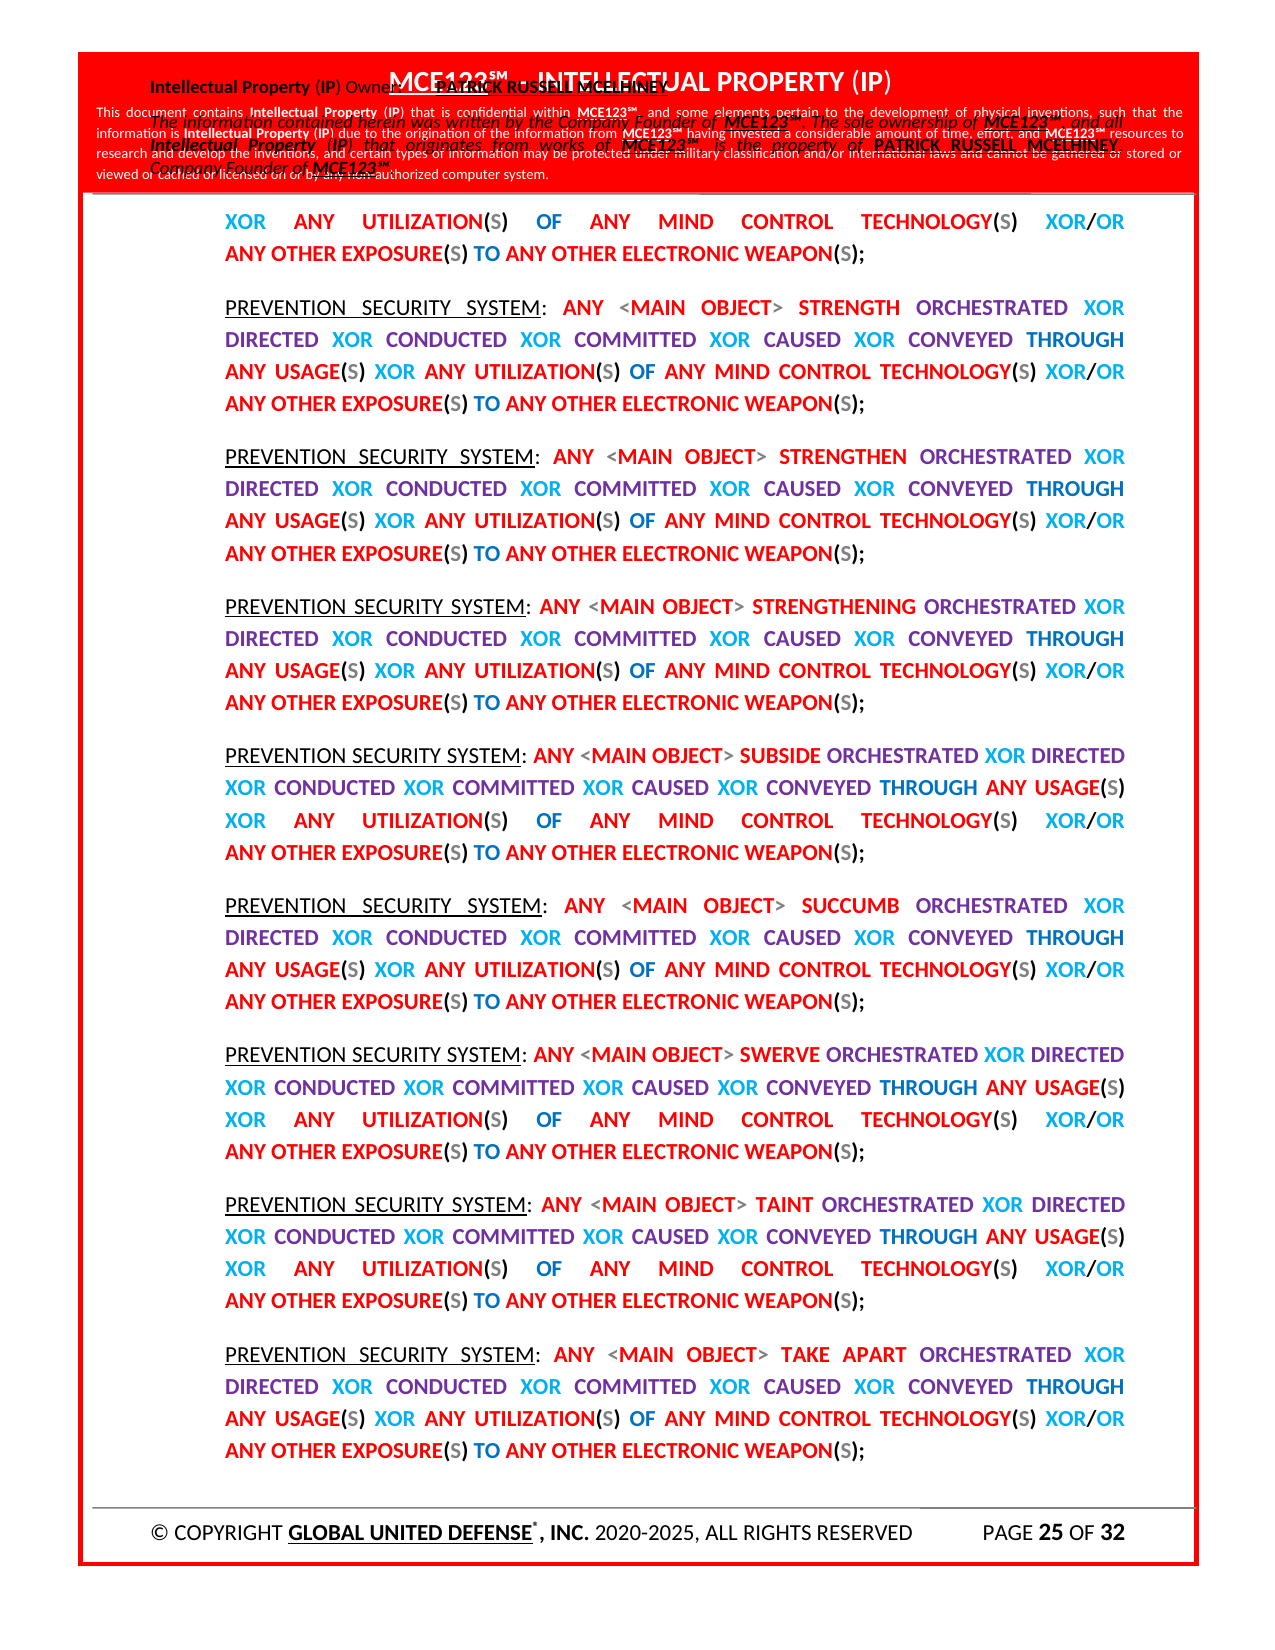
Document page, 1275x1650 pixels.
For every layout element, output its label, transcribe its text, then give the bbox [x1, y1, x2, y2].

text PREVENTION SECURITY SYSTEM: ANY <MAIN OBJECT> SUCCUMB ORCHESTRATED XOR DIRECTED XOR CONDUCTED XOR COMMITTED XOR CAUSED XOR CONVEYED THROUGH ANY USAGE(S) XOR ANY UTILIZATION(S) OF ANY MIND CONTROL TECHNOLOGY(S) XOR/OR ANY OTHER EXPOSURE(S) TO ANY OTHER ELECTRONIC WEAPON(S); [225, 891, 1125, 1016]
text PREVENTION SECURITY SYSTEM: ANY <MAIN OBJECT> STRENGTHEN ORCHESTRATED XOR DIRECTED XOR CONDUCTED XOR COMMITTED XOR CAUSED XOR CONVEYED THROUGH ANY USAGE(S) XOR ANY UTILIZATION(S) OF ANY MIND CONTROL TECHNOLOGY(S) XOR/OR ANY OTHER EXPOSURE(S) TO ANY OTHER ELECTRONIC WEAPON(S); [225, 442, 1125, 567]
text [225, 207, 1125, 268]
text PREVENTION SECURITY SYSTEM: ANY <MAIN OBJECT> SUBSIDE ORCHESTRATED XOR DIRECTED XOR CONDUCTED XOR COMMITTED XOR CAUSED XOR CONVEYED THROUGH ANY USAGE(S) XOR ANY UTILIZATION(S) OF ANY MIND CONTROL TECHNOLOGY(S) XOR/OR ANY OTHER EXPOSURE(S) TO ANY OTHER ELECTRONIC WEAPON(S); [225, 741, 1125, 866]
text PREVENTION SECURITY SYSTEM: ANY <MAIN OBJECT> STRENGTHENING ORCHESTRATED XOR DIRECTED XOR CONDUCTED XOR COMMITTED XOR CAUSED XOR CONVEYED THROUGH ANY USAGE(S) XOR ANY UTILIZATION(S) OF ANY MIND CONTROL TECHNOLOGY(S) XOR/OR ANY OTHER EXPOSURE(S) TO ANY OTHER ELECTRONIC WEAPON(S); [225, 592, 1125, 716]
text PREVENTION SECURITY SYSTEM: ANY <MAIN OBJECT> TAINT ORCHESTRATED XOR DIRECTED XOR CONDUCTED XOR COMMITTED XOR CAUSED XOR CONVEYED THROUGH ANY USAGE(S) XOR ANY UTILIZATION(S) OF ANY MIND CONTROL TECHNOLOGY(S) XOR/OR ANY OTHER EXPOSURE(S) TO ANY OTHER ELECTRONIC WEAPON(S); [225, 1190, 1125, 1315]
text PREVENTION SECURITY SYSTEM: ANY <MAIN OBJECT> TAKE APART ORCHESTRATED XOR DIRECTED XOR CONDUCTED XOR COMMITTED XOR CAUSED XOR CONVEYED THROUGH ANY USAGE(S) XOR ANY UTILIZATION(S) OF ANY MIND CONTROL TECHNOLOGY(S) XOR/OR ANY OTHER EXPOSURE(S) TO ANY OTHER ELECTRONIC WEAPON(S); [225, 1340, 1125, 1464]
text PREVENTION SECURITY SYSTEM: ANY <MAIN OBJECT> STRENGTH ORCHESTRATED XOR DIRECTED XOR CONDUCTED XOR COMMITTED XOR CAUSED XOR CONVEYED THROUGH ANY USAGE(S) XOR ANY UTILIZATION(S) OF ANY MIND CONTROL TECHNOLOGY(S) XOR/OR ANY OTHER EXPOSURE(S) TO ANY OTHER ELECTRONIC WEAPON(S); [225, 293, 1125, 417]
text PREVENTION SECURITY SYSTEM: ANY <MAIN OBJECT> SWERVE ORCHESTRATED XOR DIRECTED XOR CONDUCTED XOR COMMITTED XOR CAUSED XOR CONVEYED THROUGH ANY USAGE(S) XOR ANY UTILIZATION(S) OF ANY MIND CONTROL TECHNOLOGY(S) XOR/OR ANY OTHER EXPOSURE(S) TO ANY OTHER ELECTRONIC WEAPON(S); [225, 1041, 1125, 1165]
